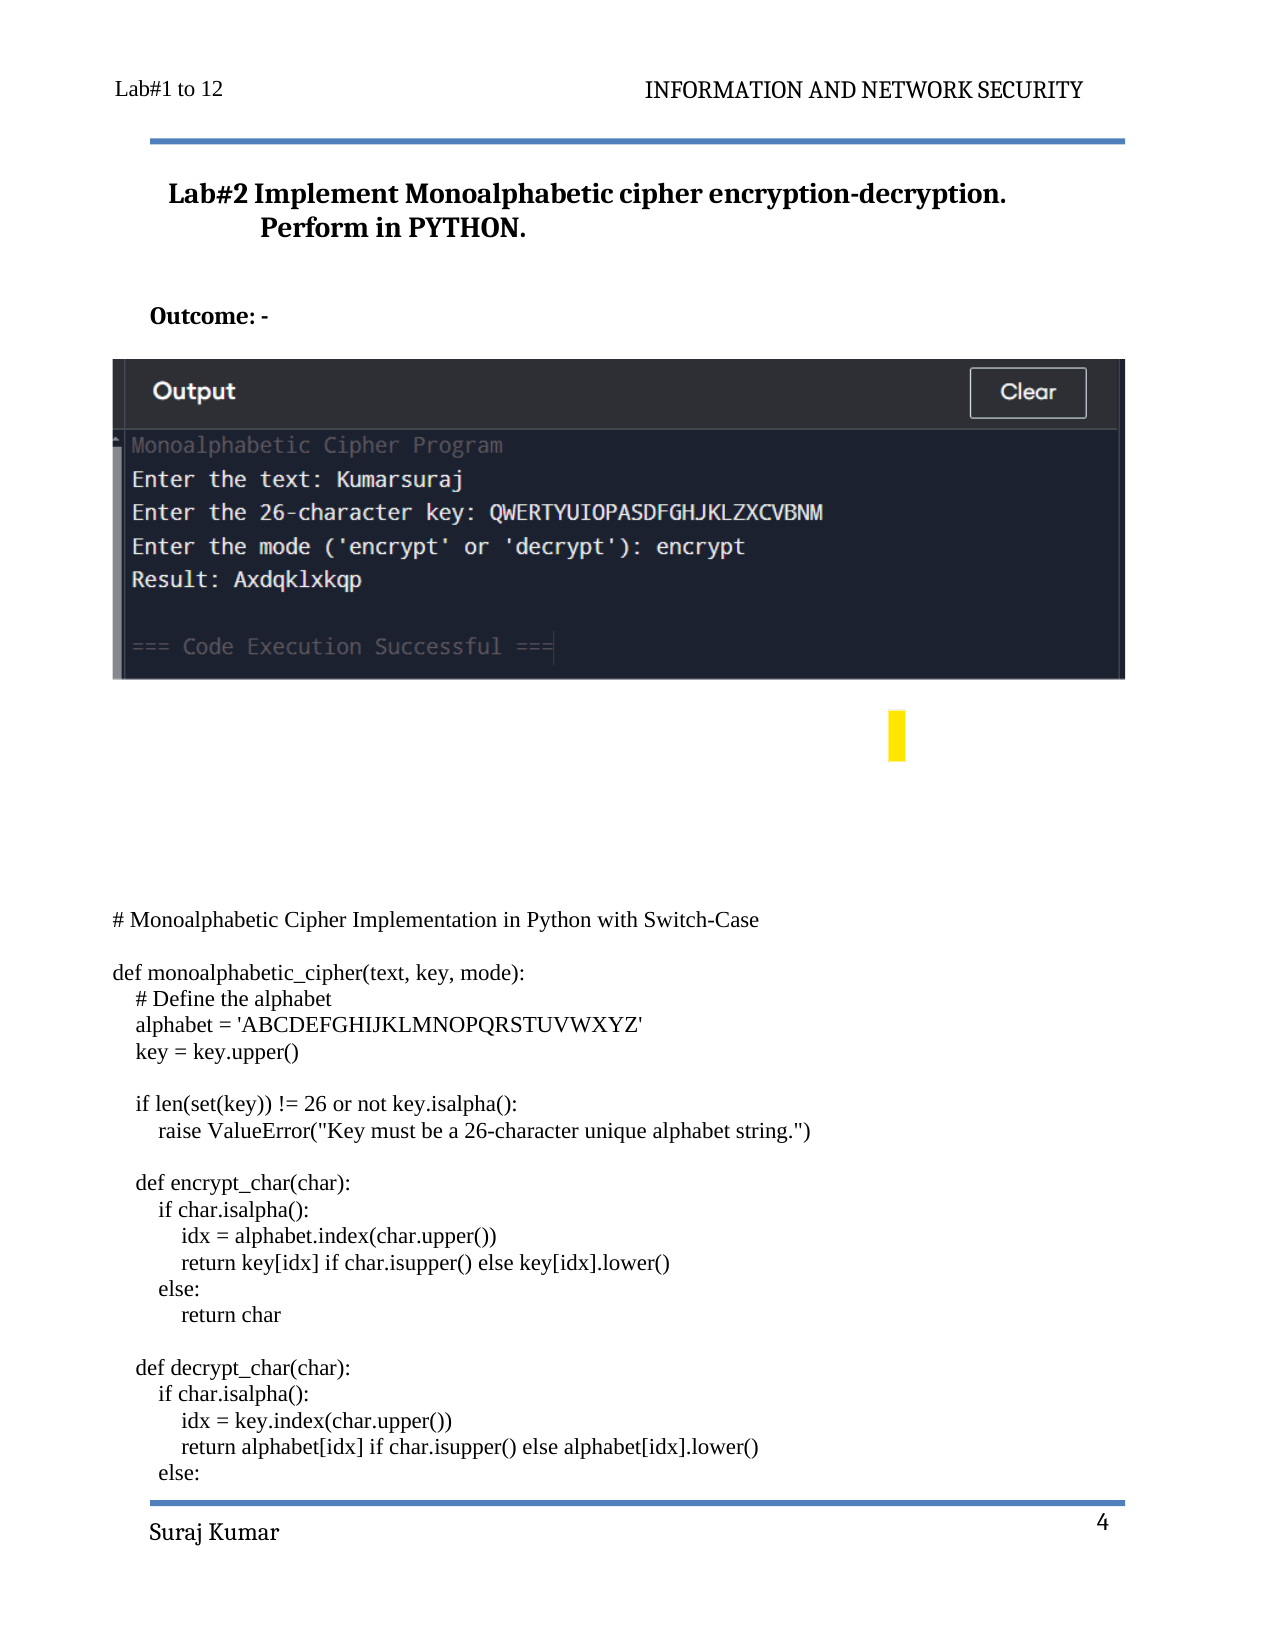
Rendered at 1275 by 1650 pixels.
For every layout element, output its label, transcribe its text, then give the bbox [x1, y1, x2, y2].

text def monoalphabetic_cipher(text, key, mode): [112, 959, 1125, 985]
text if char.isalpha(): [112, 1196, 1125, 1222]
text return char [112, 1301, 1125, 1328]
picture [112, 359, 1125, 763]
title Perform in PYTHON. [260, 211, 1117, 244]
text Lab#2 Implement Monoalphabetic cipher encryption-decryption. [112, 177, 1125, 211]
text idx = key.index(char.upper()) [112, 1407, 1125, 1433]
text raise ValueError("Key must be a 26-character unique alphabet string.") [112, 1117, 1125, 1143]
text # Define the alphabet [112, 985, 1125, 1011]
text return key[idx] if char.isupper() else key[idx].lower() [112, 1248, 1125, 1275]
text # Monoalphabetic Cipher Implementation in Python with Switch-Case [112, 906, 1125, 932]
text if len(set(key)) != 26 or not key.isalpha(): [112, 1090, 1125, 1117]
text if char.isalpha(): [112, 1380, 1125, 1407]
text idx = alphabet.index(char.upper()) [112, 1222, 1125, 1248]
text else: [112, 1459, 1125, 1486]
text def encrypt_char(char): [112, 1169, 1125, 1196]
text else: [112, 1275, 1125, 1301]
text alphabet = 'ABCDEFGHIJKLMNOPQRSTUVWXYZ' [112, 1011, 1125, 1038]
text Outcome: - [150, 302, 1125, 331]
text def decrypt_char(char): [112, 1354, 1125, 1380]
text return alphabet[idx] if char.isupper() else alphabet[idx].lower() [112, 1433, 1125, 1459]
text key = key.upper() [112, 1038, 1125, 1064]
